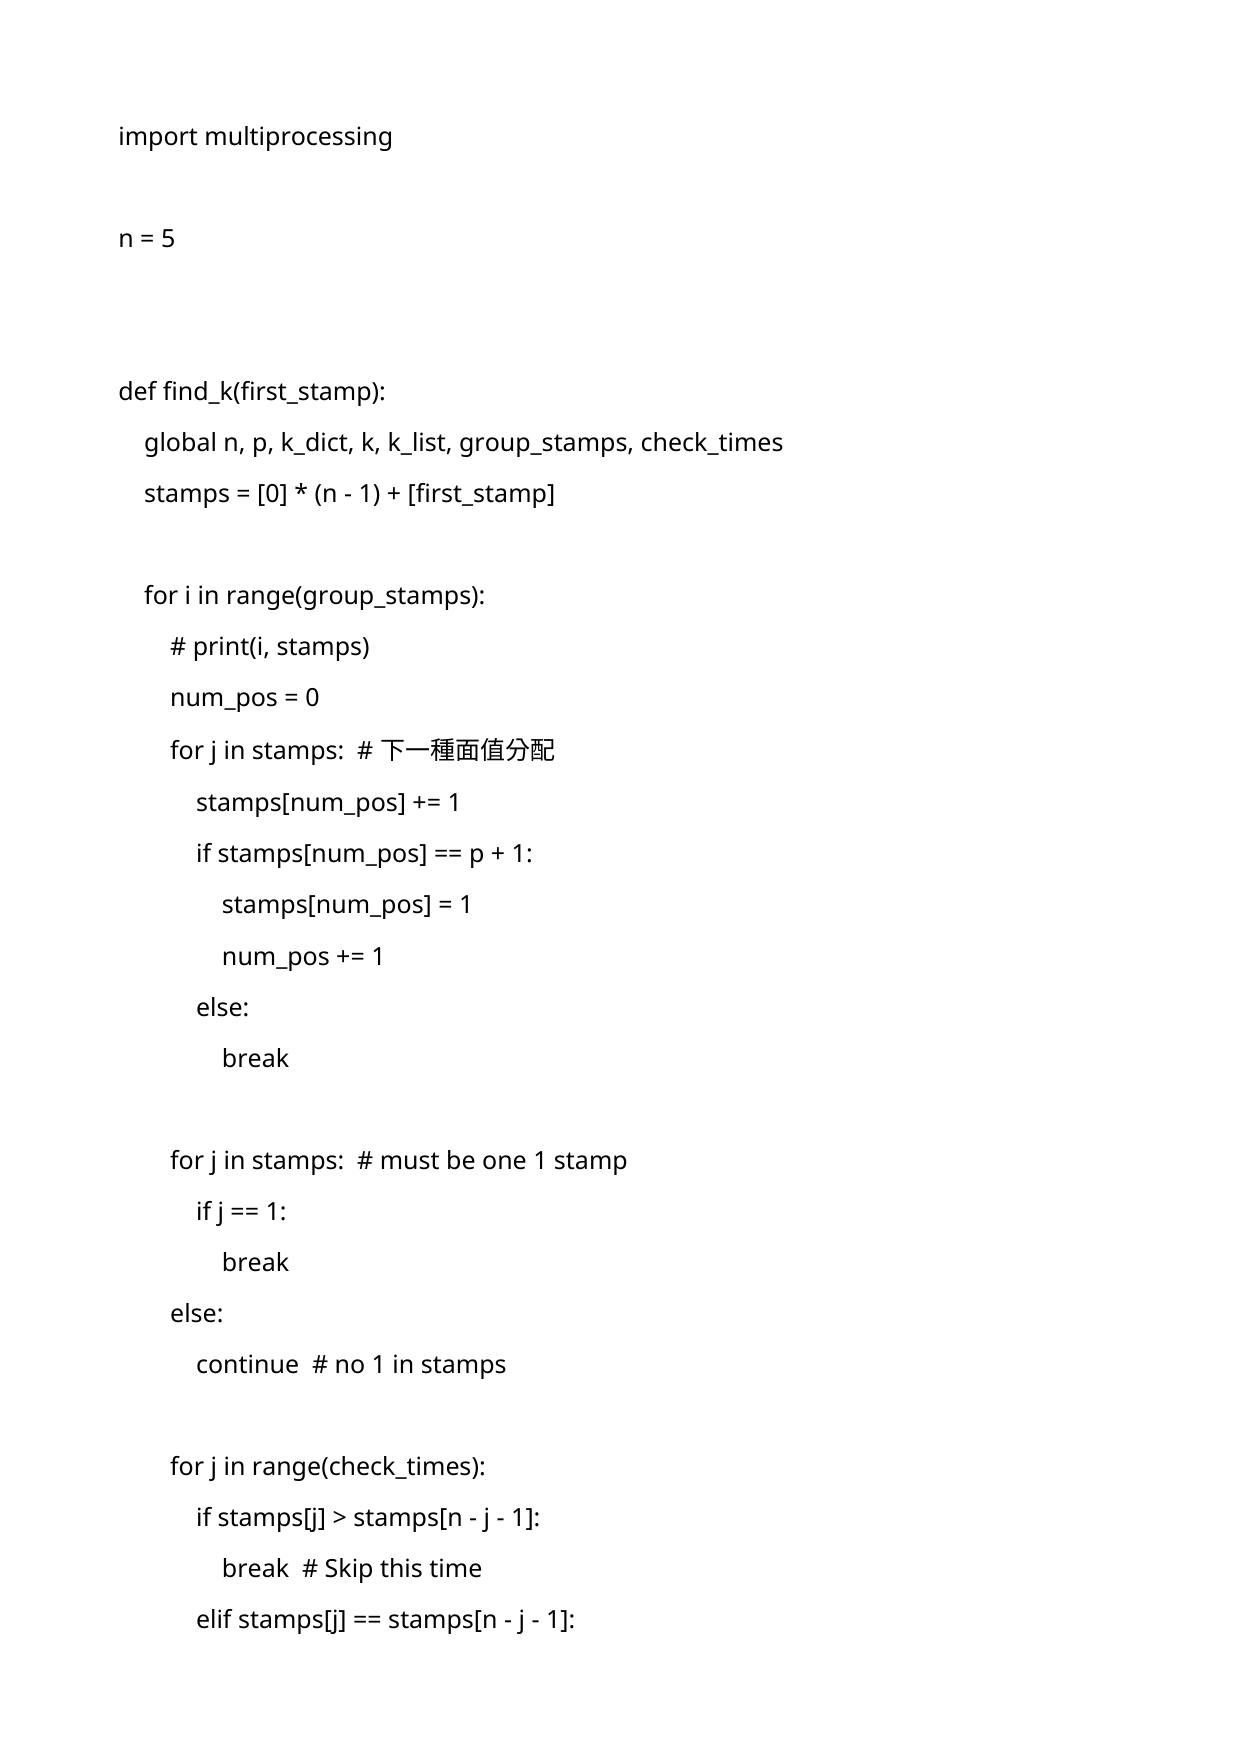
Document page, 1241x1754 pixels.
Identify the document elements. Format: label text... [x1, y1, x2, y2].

list break [118, 1040, 1122, 1074]
list break # Skip this time [118, 1551, 1122, 1585]
list break [118, 1244, 1122, 1278]
list stamps = [0] * (n - 1) + [first_stamp] [118, 475, 1122, 509]
list for j in stamps: # 下一種面值分配 [118, 731, 1122, 767]
list if stamps[j] > stamps[n - j - 1]: [118, 1499, 1122, 1534]
list num_pos += 1 [118, 938, 1122, 972]
list for j in range(check_times): [118, 1448, 1122, 1483]
list stamps[num_pos] = 1 [118, 887, 1122, 921]
list import multiprocessing [118, 118, 1122, 152]
list # print(i, stamps) [118, 628, 1122, 663]
list else: [118, 1295, 1122, 1329]
list for i in range(group_stamps): [118, 577, 1122, 612]
list for j in stamps: # must be one 1 stamp [118, 1142, 1122, 1176]
list n = 5 [118, 220, 1122, 254]
list def find_k(first_stamp): [118, 373, 1122, 407]
list if j == 1: [118, 1193, 1122, 1227]
list if stamps[num_pos] == p + 1: [118, 836, 1122, 870]
list num_pos = 0 [118, 679, 1122, 714]
list else: [118, 989, 1122, 1023]
list elif stamps[j] == stamps[n - j - 1]: [118, 1602, 1122, 1636]
list continue # no 1 in stamps [118, 1346, 1122, 1381]
list stamps[num_pos] += 1 [118, 785, 1122, 819]
list global n, p, k_dict, k, k_list, group_stamps, check_times [118, 424, 1122, 458]
